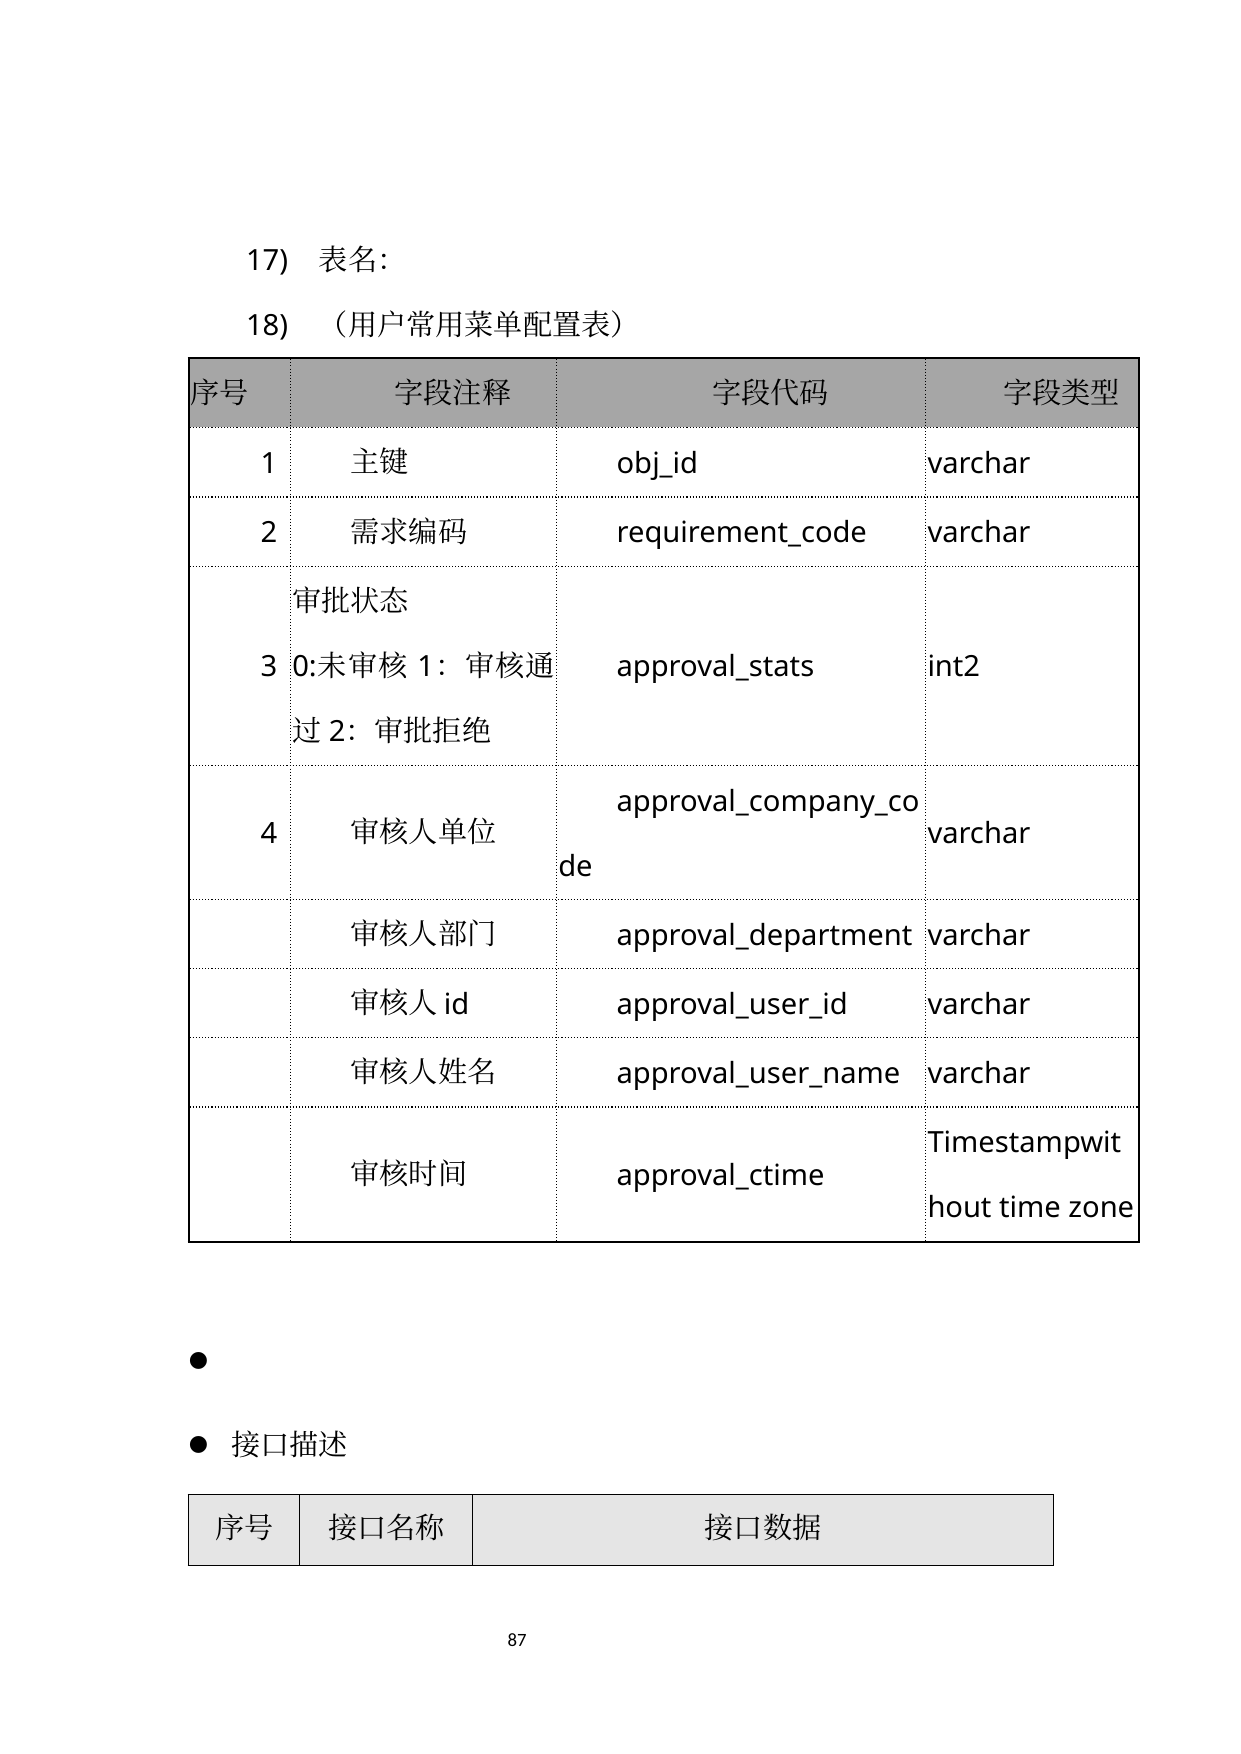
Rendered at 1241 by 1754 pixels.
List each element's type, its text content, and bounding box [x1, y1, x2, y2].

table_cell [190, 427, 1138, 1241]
list （用户常用菜单配置表） [187, 292, 1053, 357]
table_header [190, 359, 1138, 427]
list 接口描述 [187, 1412, 1053, 1477]
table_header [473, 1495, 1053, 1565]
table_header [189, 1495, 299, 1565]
list 表名： [187, 227, 1053, 292]
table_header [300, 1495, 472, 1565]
